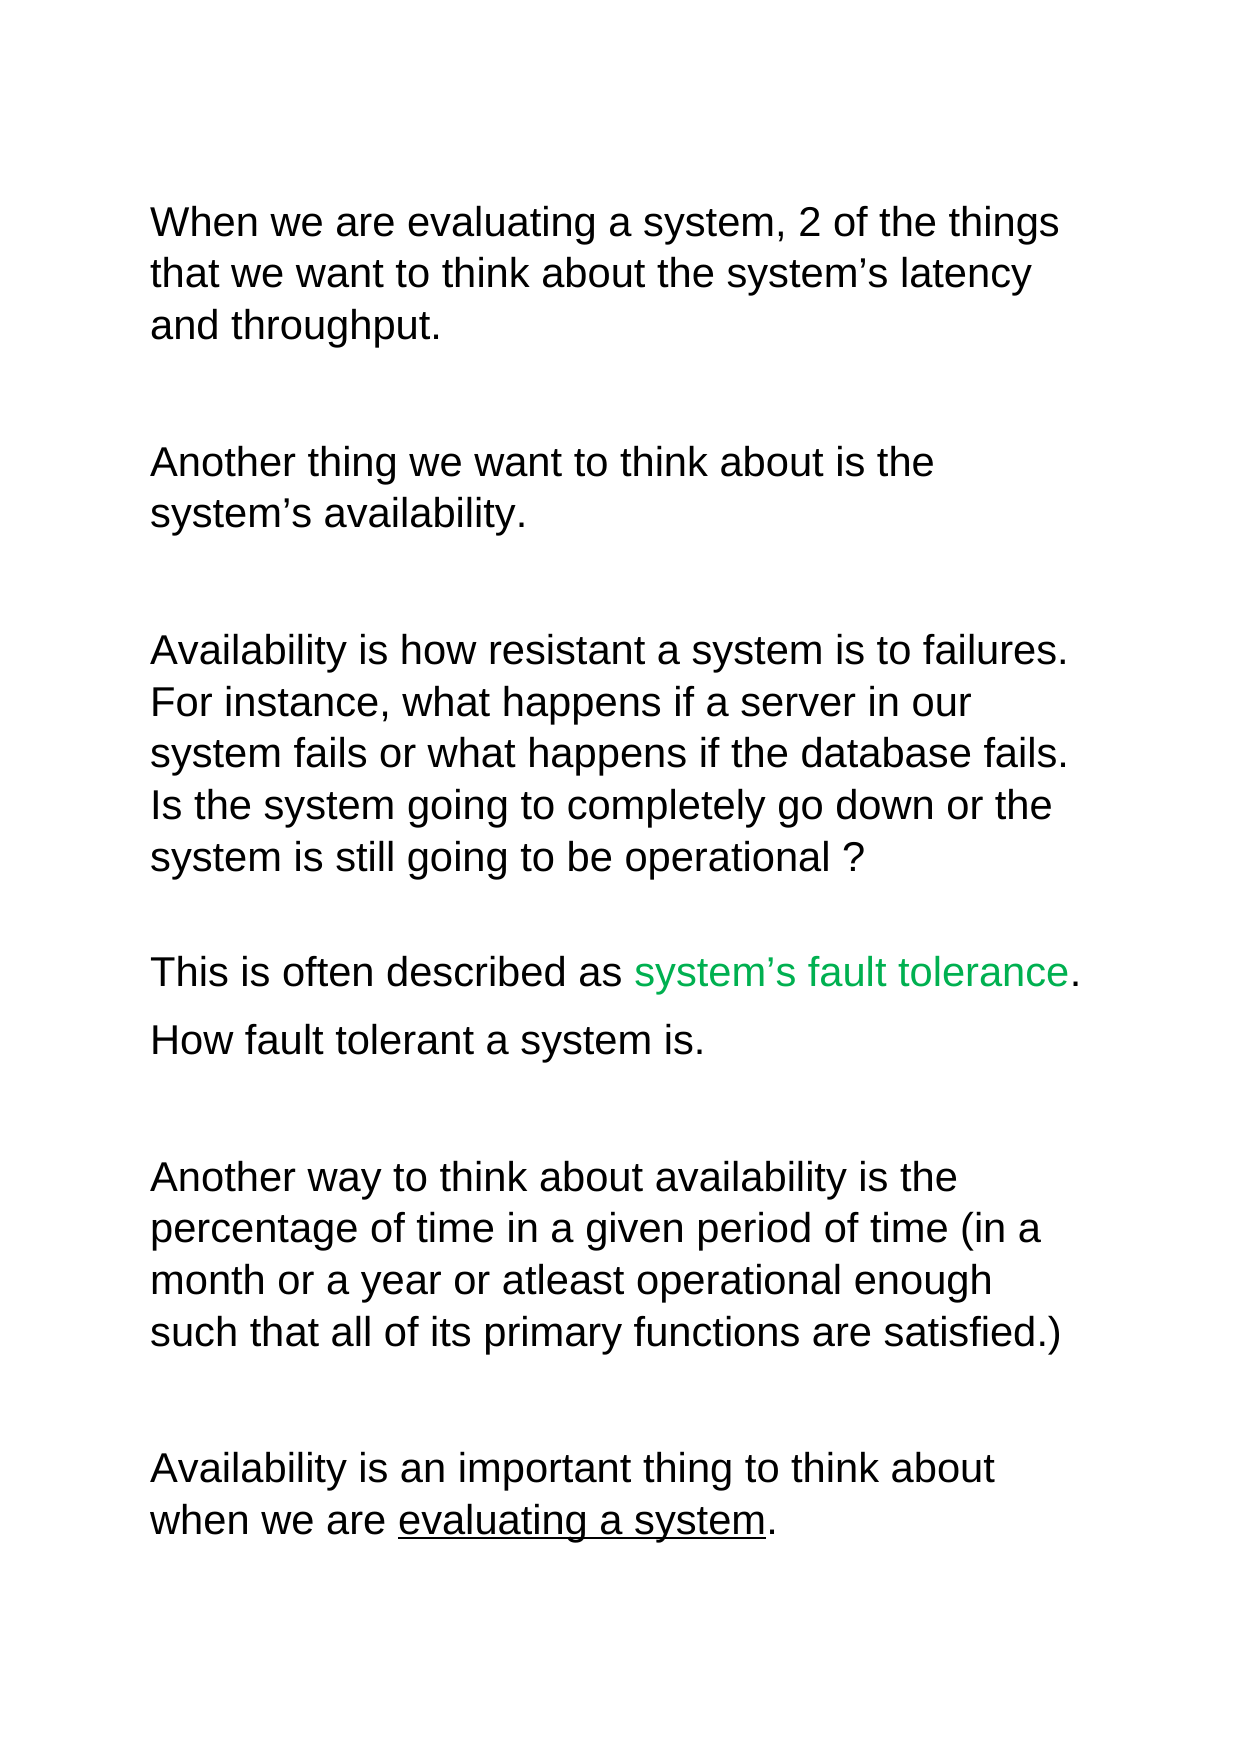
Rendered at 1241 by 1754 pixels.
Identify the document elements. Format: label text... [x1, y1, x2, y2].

text When we are evaluating a system, 2 of the things that we want to think about the system’s latency and throughput. [150, 197, 1090, 348]
text Another way to think about availability is the percentage of time in a given period of time (in a month or a year or atleast operational enough such that all of its primary functions are satisfied.) [150, 1152, 1090, 1355]
text How fault tolerant a system is. [150, 1015, 1090, 1063]
text This is often described as system’s fault tolerance. [150, 947, 1090, 995]
text Availability is an important thing to think about when we are evaluating a system. [150, 1444, 1090, 1543]
text Availability is how resistant a system is to failures. For instance, what happens if a server in our system fails or what happens if the database fails. Is the system going to completely go down or the system is still going to be operational ? [150, 625, 1090, 880]
text Another thing we want to think about is the system’s availability. [150, 437, 1090, 536]
